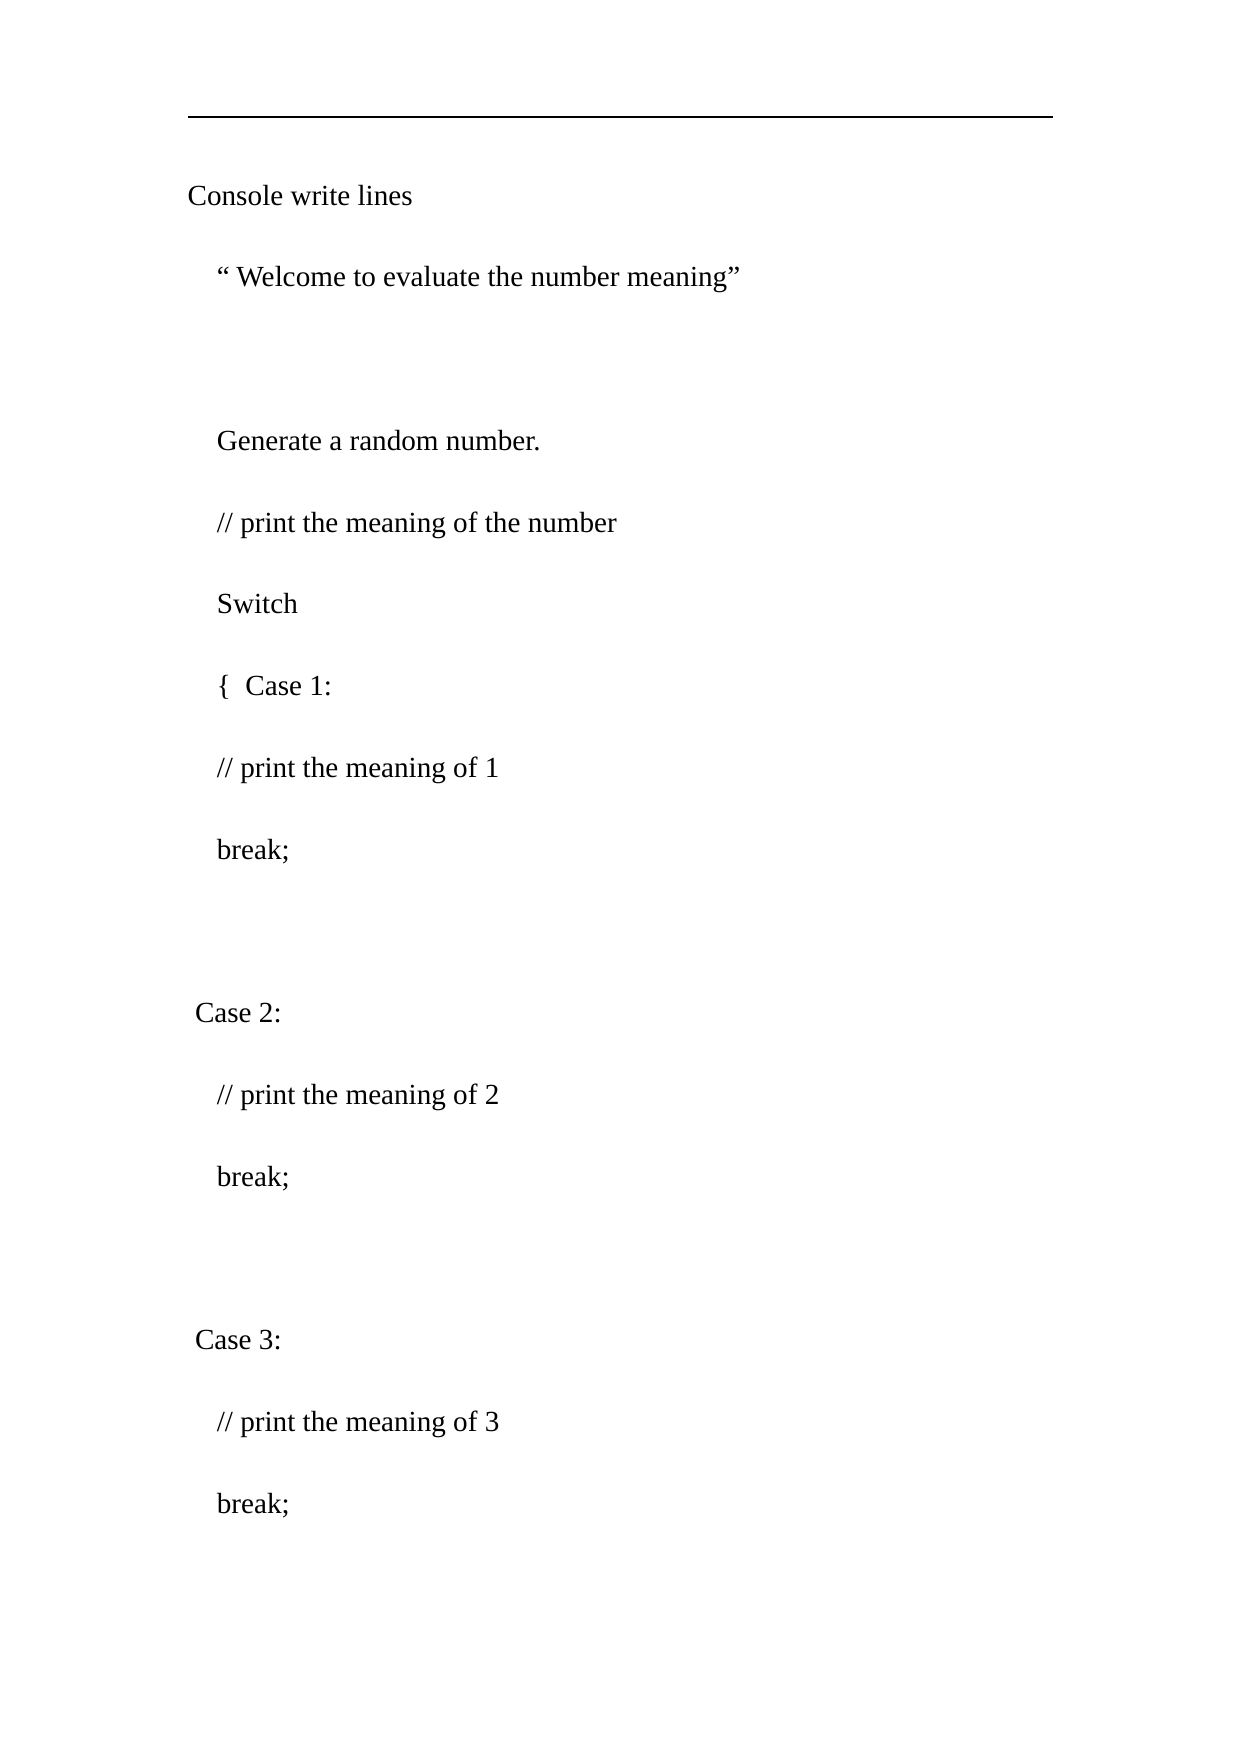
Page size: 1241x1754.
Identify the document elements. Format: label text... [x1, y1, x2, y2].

text “ Welcome to evaluate the number meaning” [187, 244, 1053, 309]
text break; [187, 1470, 1053, 1535]
text Switch [187, 571, 1053, 636]
text // print the meaning of 1 [187, 734, 1053, 799]
text // print the meaning of 3 [187, 1388, 1053, 1453]
text Console write lines [187, 162, 1053, 227]
text break; [187, 816, 1053, 881]
text Case 2: [187, 980, 1053, 1045]
text Case 3: [187, 1307, 1053, 1372]
text // print the meaning of 2 [187, 1061, 1053, 1126]
text break; [187, 1143, 1053, 1208]
text // print the meaning of the number [187, 489, 1053, 554]
text Generate a random number. [187, 407, 1053, 472]
text { Case 1: [187, 653, 1053, 718]
